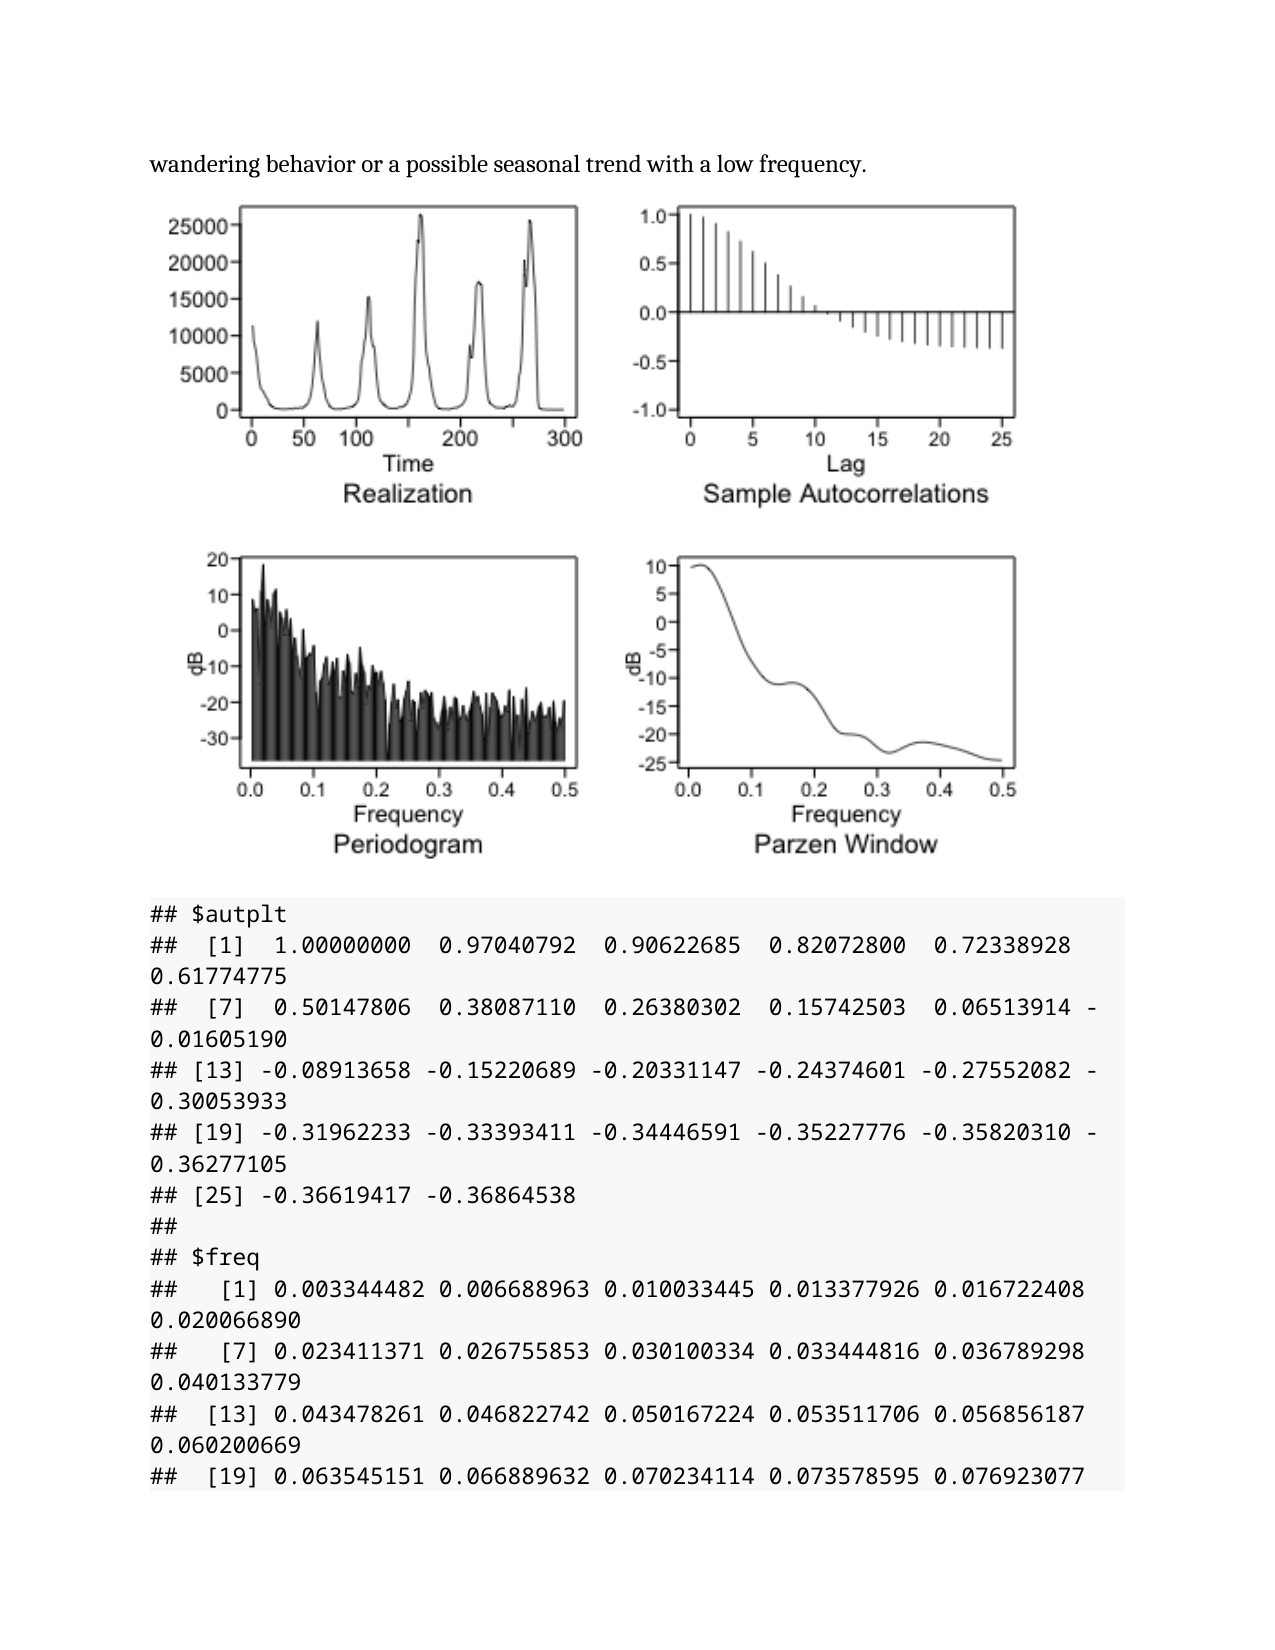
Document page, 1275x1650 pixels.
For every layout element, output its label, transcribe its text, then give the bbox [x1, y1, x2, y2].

picture [168, 178, 1044, 879]
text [150, 897, 1125, 1491]
